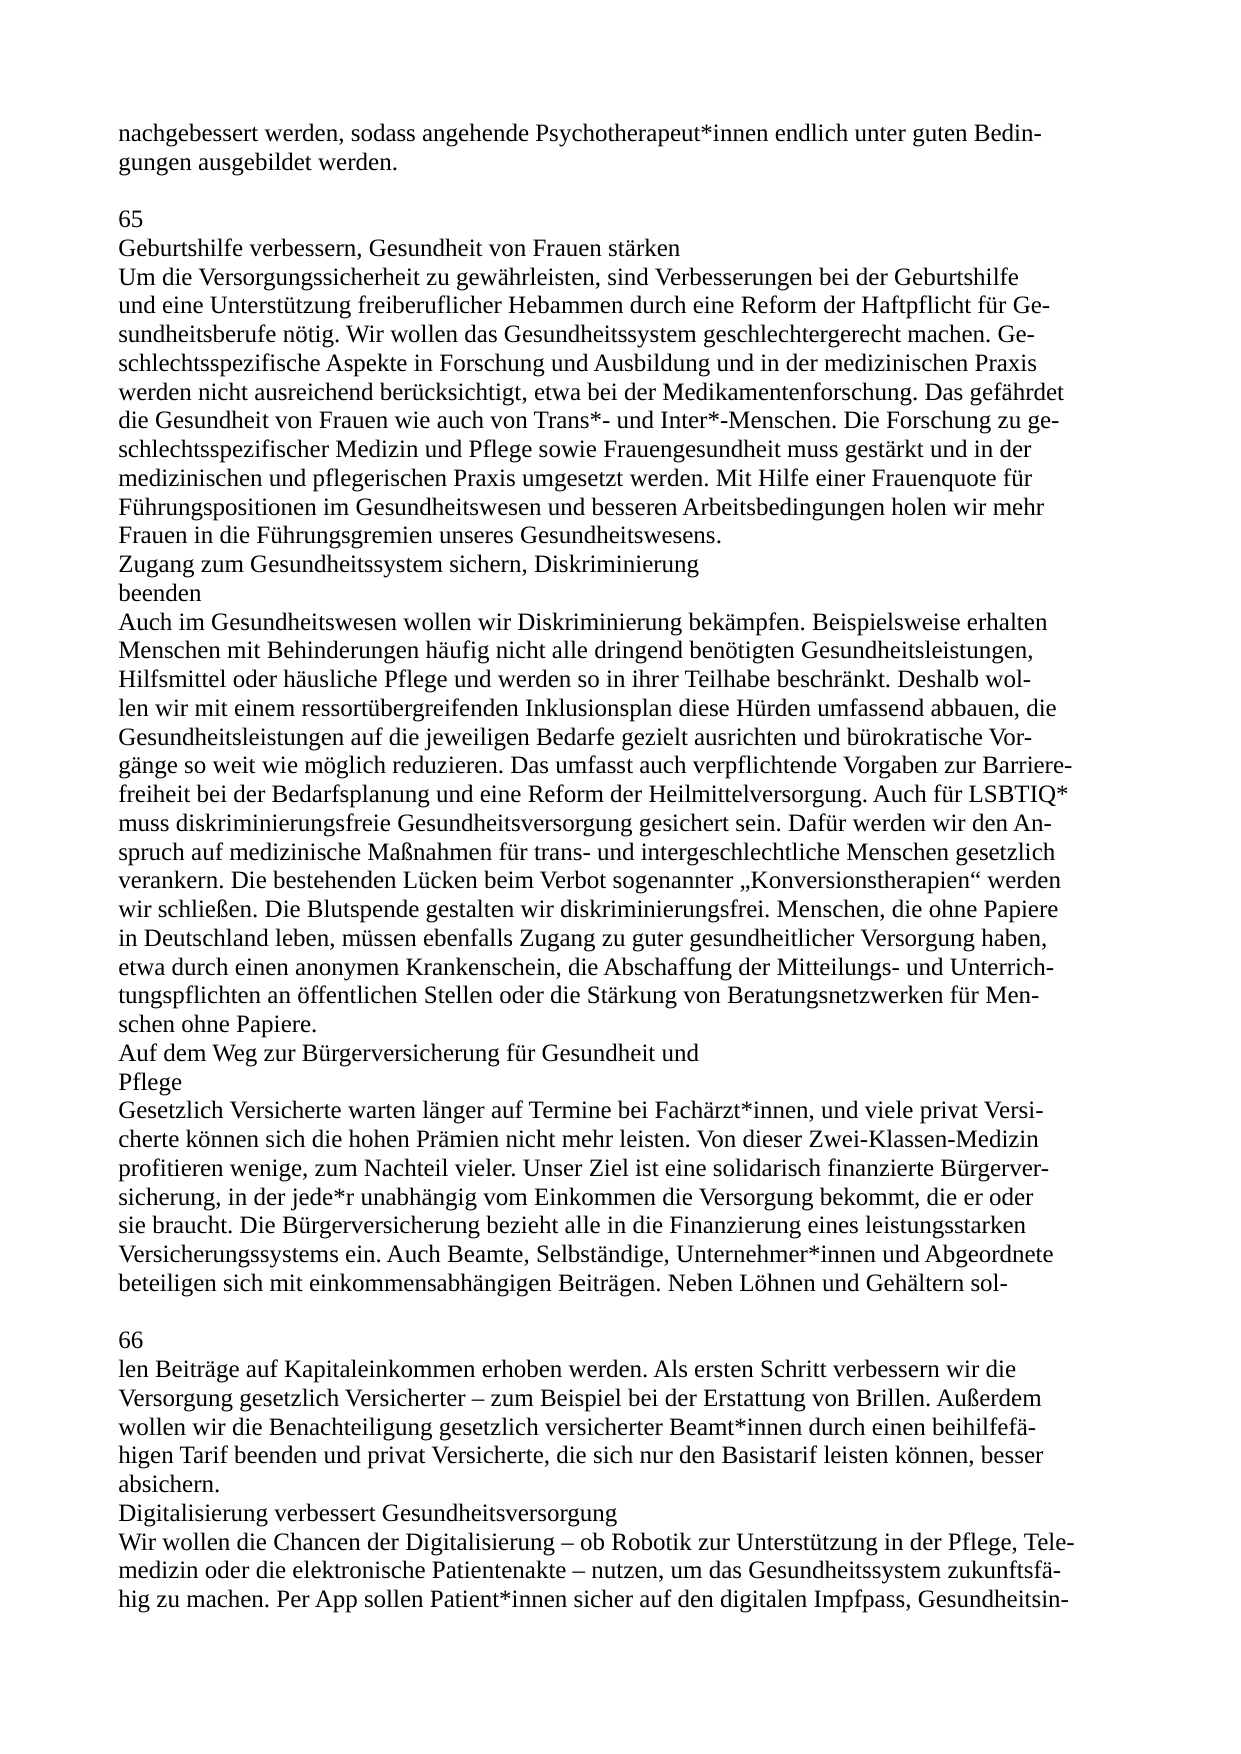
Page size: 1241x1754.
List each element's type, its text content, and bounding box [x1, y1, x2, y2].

text higen Tarif beenden und privat Versicherte, die sich nur den Basistarif leisten können, besser [118, 1441, 1122, 1469]
text Gesundheitsleistungen auf die jeweiligen Bedarfe gezielt ausrichten und bürokratische Vor- [118, 722, 1122, 751]
text muss diskriminierungsfreie Gesundheitsversorgung gesichert sein. Dafür werden wir den An- [118, 808, 1122, 837]
text werden nicht ausreichend berücksichtigt, etwa bei der Medikamentenforschung. Das gefährdet [118, 377, 1122, 406]
text tungspflichten an öffentlichen Stellen oder die Stärkung von Beratungsnetzwerken für Men- [118, 981, 1122, 1009]
text len Beiträge auf Kapitaleinkommen erhoben werden. Als ersten Schritt verbessern wir die [118, 1354, 1122, 1383]
text Menschen mit Behinderungen häufig nicht alle dringend benötigten Gesundheitsleistungen, [118, 636, 1122, 664]
text schlechtsspezifischer Medizin und Pflege sowie Frauengesundheit muss gestärkt und in der [118, 434, 1122, 463]
text Hilfsmittel oder häusliche Pflege und werden so in ihrer Teilhabe beschränkt. Deshalb wol- [118, 664, 1122, 693]
text Versicherungssystems ein. Auch Beamte, Selbständige, Unternehmer*innen und Abgeordnete [118, 1239, 1122, 1268]
text sicherung, in der jede*r unabhängig vom Einkommen die Versorgung bekommt, die er oder [118, 1182, 1122, 1211]
text und eine Unterstützung freiberuflicher Hebammen durch eine Reform der Haftpflicht für Ge- [118, 291, 1122, 319]
text freiheit bei der Bedarfsplanung und eine Reform der Heilmittelversorgung. Auch für LSBTIQ* [118, 779, 1122, 808]
text medizinischen und pflegerischen Praxis umgesetzt werden. Mit Hilfe einer Frauenquote für [118, 463, 1122, 492]
text Pflege [118, 1067, 1122, 1096]
text beenden [118, 578, 1122, 607]
text Wir wollen die Chancen der Digitalisierung – ob Robotik zur Unterstützung in der Pflege, Tele- [118, 1527, 1122, 1556]
text Versorgung gesetzlich Versicherter – zum Beispiel bei der Erstattung von Brillen. Außerdem [118, 1383, 1122, 1412]
text Auf dem Weg zur Bürgerversicherung für Gesundheit und [118, 1038, 1122, 1067]
text Digitalisierung verbessert Gesundheitsversorgung [118, 1498, 1122, 1527]
text hig zu machen. Per App sollen Patient*innen sicher auf den digitalen Impfpass, Gesundheitsin- [118, 1584, 1122, 1613]
text sundheitsberufe nötig. Wir wollen das Gesundheitssystem geschlechtergerecht machen. Ge- [118, 319, 1122, 348]
text gänge so weit wie möglich reduzieren. Das umfasst auch verpflichtende Vorgaben zur Barriere- [118, 751, 1122, 779]
text len wir mit einem ressortübergreifenden Inklusionsplan diese Hürden umfassend abbauen, die [118, 693, 1122, 722]
text schen ohne Papiere. [118, 1009, 1122, 1038]
text Geburtshilfe verbessern, Gesundheit von Frauen stärken [118, 233, 1122, 262]
text 66 [118, 1326, 1122, 1354]
text die Gesundheit von Frauen wie auch von Trans*- und Inter*-Menschen. Die Forschung zu ge- [118, 406, 1122, 434]
text cherte können sich die hohen Prämien nicht mehr leisten. Von dieser Zwei-Klassen-Medizin [118, 1124, 1122, 1153]
text profitieren wenige, zum Nachteil vieler. Unser Ziel ist eine solidarisch finanzierte Bürgerver- [118, 1153, 1122, 1182]
text in Deutschland leben, müssen ebenfalls Zugang zu guter gesundheitlicher Versorgung haben, [118, 923, 1122, 952]
text Gesetzlich Versicherte warten länger auf Termine bei Fachärzt*innen, und viele privat Versi- [118, 1096, 1122, 1124]
text wollen wir die Benachteiligung gesetzlich versicherter Beamt*innen durch einen beihilfefä- [118, 1412, 1122, 1441]
text sie braucht. Die Bürgerversicherung bezieht alle in die Finanzierung eines leistungsstarken [118, 1211, 1122, 1239]
text etwa durch einen anonymen Krankenschein, die Abschaffung der Mitteilungs- und Unterrich- [118, 952, 1122, 981]
text Führungspositionen im Gesundheitswesen und besseren Arbeitsbedingungen holen wir mehr [118, 492, 1122, 521]
text beteiligen sich mit einkommensabhängigen Beiträgen. Neben Löhnen und Gehältern sol- [118, 1268, 1122, 1297]
text verankern. Die bestehenden Lücken beim Verbot sogenannter „Konversionstherapien“ werden [118, 866, 1122, 894]
text Frauen in die Führungsgremien unseres Gesundheitswesens. [118, 521, 1122, 549]
text spruch auf medizinische Maßnahmen für trans- und intergeschlechtliche Menschen gesetzlich [118, 837, 1122, 866]
text absichern. [118, 1469, 1122, 1498]
text Zugang zum Gesundheitssystem sichern, Diskriminierung [118, 549, 1122, 578]
text schlechtsspezifische Aspekte in Forschung und Ausbildung und in der medizinischen Praxis [118, 348, 1122, 377]
text medizin oder die elektronische Patientenakte – nutzen, um das Gesundheitssystem zukunftsfä- [118, 1556, 1122, 1584]
text gungen ausgebildet werden. [118, 147, 1122, 176]
text wir schließen. Die Blutspende gestalten wir diskriminierungsfrei. Menschen, die ohne Papiere [118, 894, 1122, 923]
text Auch im Gesundheitswesen wollen wir Diskriminierung bekämpfen. Beispielsweise erhalten [118, 607, 1122, 636]
text nachgebessert werden, sodass angehende Psychotherapeut*innen endlich unter guten Bedin- [118, 118, 1122, 147]
text Um die Versorgungssicherheit zu gewährleisten, sind Verbesserungen bei der Geburtshilfe [118, 262, 1122, 291]
text 65 [118, 204, 1122, 233]
